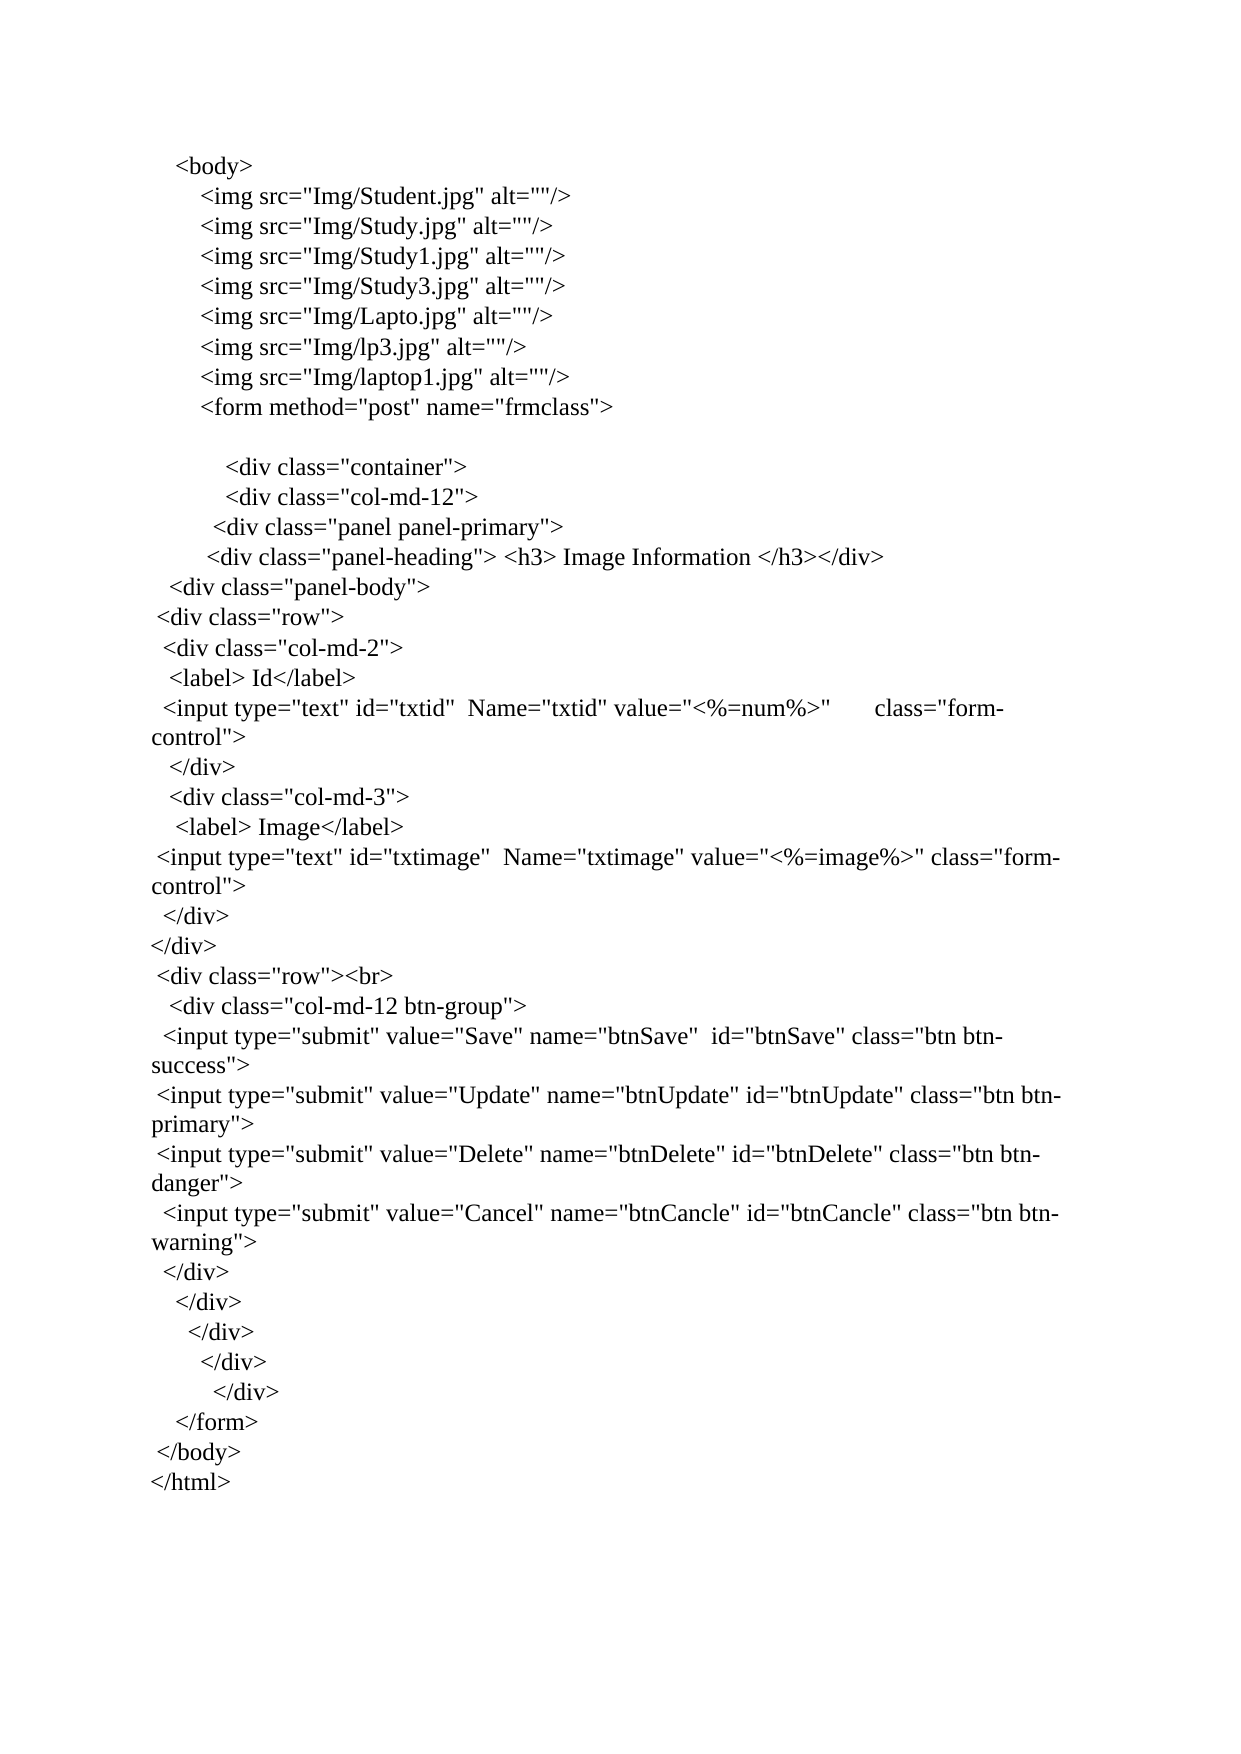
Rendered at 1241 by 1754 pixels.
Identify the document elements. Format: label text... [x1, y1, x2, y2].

text <img src="Img/Study.jpg" alt=""/> [150, 211, 1097, 240]
text </html> [150, 1467, 1097, 1496]
text <div class="row"><br> [150, 961, 1097, 990]
text <img src="Img/Study3.jpg" alt=""/> [150, 271, 1097, 300]
text <form method="post" name="frmclass"> [150, 392, 1097, 421]
text </div> [150, 931, 1097, 960]
text <input type="submit" value="Update" name="btnUpdate" id="btnUpdate" class="btn btn-primary"> [150, 1080, 1097, 1138]
text <div class="panel panel-primary"> [150, 512, 1097, 541]
text </div> [150, 1287, 1097, 1316]
text <label> Image</label> [150, 812, 1097, 841]
text <input type="submit" value="Cancel" name="btnCancle" id="btnCancle" class="btn btn-warning"> [150, 1198, 1097, 1255]
text </div> [150, 1317, 1097, 1346]
text <img src="Img/Lapto.jpg" alt=""/> [150, 301, 1097, 330]
text <input type="text" id="txtimage" Name="txtimage" value="<%=image%>" class="form-control"> [150, 842, 1097, 899]
text <div class="col-md-2"> [150, 633, 1097, 661]
text <body> [150, 151, 1097, 180]
text </div> [150, 901, 1097, 929]
text <input type="submit" value="Delete" name="btnDelete" id="btnDelete" class="btn btn-danger"> [150, 1139, 1097, 1196]
text <img src="Img/Study1.jpg" alt=""/> [150, 241, 1097, 270]
text <img src="Img/Student.jpg" alt=""/> [150, 181, 1097, 210]
text <div class="panel-body"> [150, 572, 1097, 601]
text </div> [150, 1347, 1097, 1376]
text <div class="container"> [150, 452, 1097, 481]
text <div class="col-md-3"> [150, 782, 1097, 811]
text </div> [150, 1377, 1097, 1406]
text <div class="col-md-12 btn-group"> [150, 991, 1097, 1020]
text <img src="Img/laptop1.jpg" alt=""/> [150, 362, 1097, 390]
text <div class="panel-heading"> <h3> Image Information </h3></div> [150, 542, 1097, 571]
text </div> [150, 752, 1097, 780]
text <div class="col-md-12"> [150, 482, 1097, 511]
text <input type="text" id="txtid" Name="txtid" value="<%=num%>" class="form-control"> [150, 693, 1097, 750]
text </div> [150, 1257, 1097, 1285]
text <div class="row"> [150, 602, 1097, 631]
text <label> Id</label> [150, 663, 1097, 691]
text </body> [150, 1437, 1097, 1466]
text <img src="Img/lp3.jpg" alt=""/> [150, 332, 1097, 360]
text </form> [150, 1407, 1097, 1436]
text <input type="submit" value="Save" name="btnSave" id="btnSave" class="btn btn-success"> [150, 1021, 1097, 1079]
